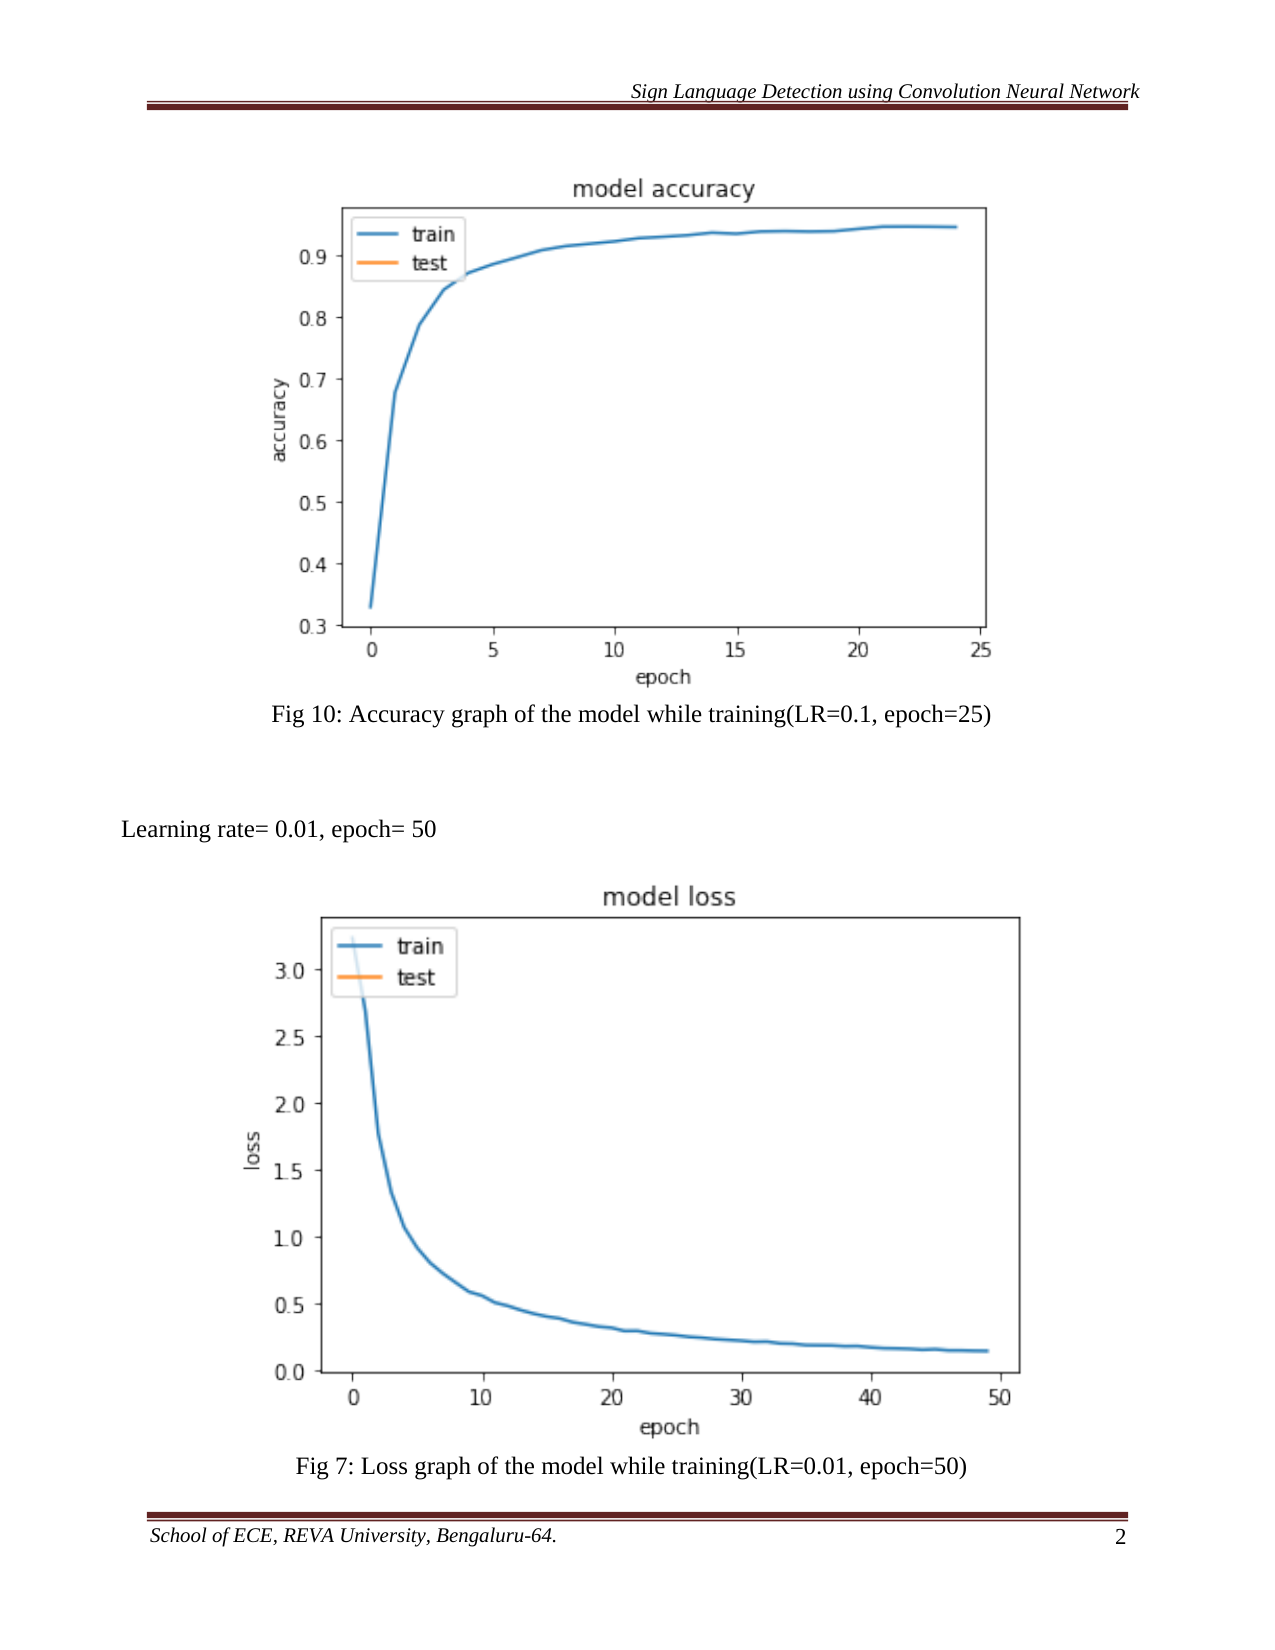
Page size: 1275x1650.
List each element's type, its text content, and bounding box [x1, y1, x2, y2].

text Fig 10: Accuracy graph of the model while training(LR=0.1, epoch=25) [121, 699, 1142, 728]
picture [229, 872, 1034, 1452]
text Fig 7: Loss graph of the model while training(LR=0.01, epoch=50) [121, 1451, 1142, 1480]
text Learning rate= 0.01, epoch= 50 [121, 814, 1142, 843]
picture [257, 165, 1005, 700]
